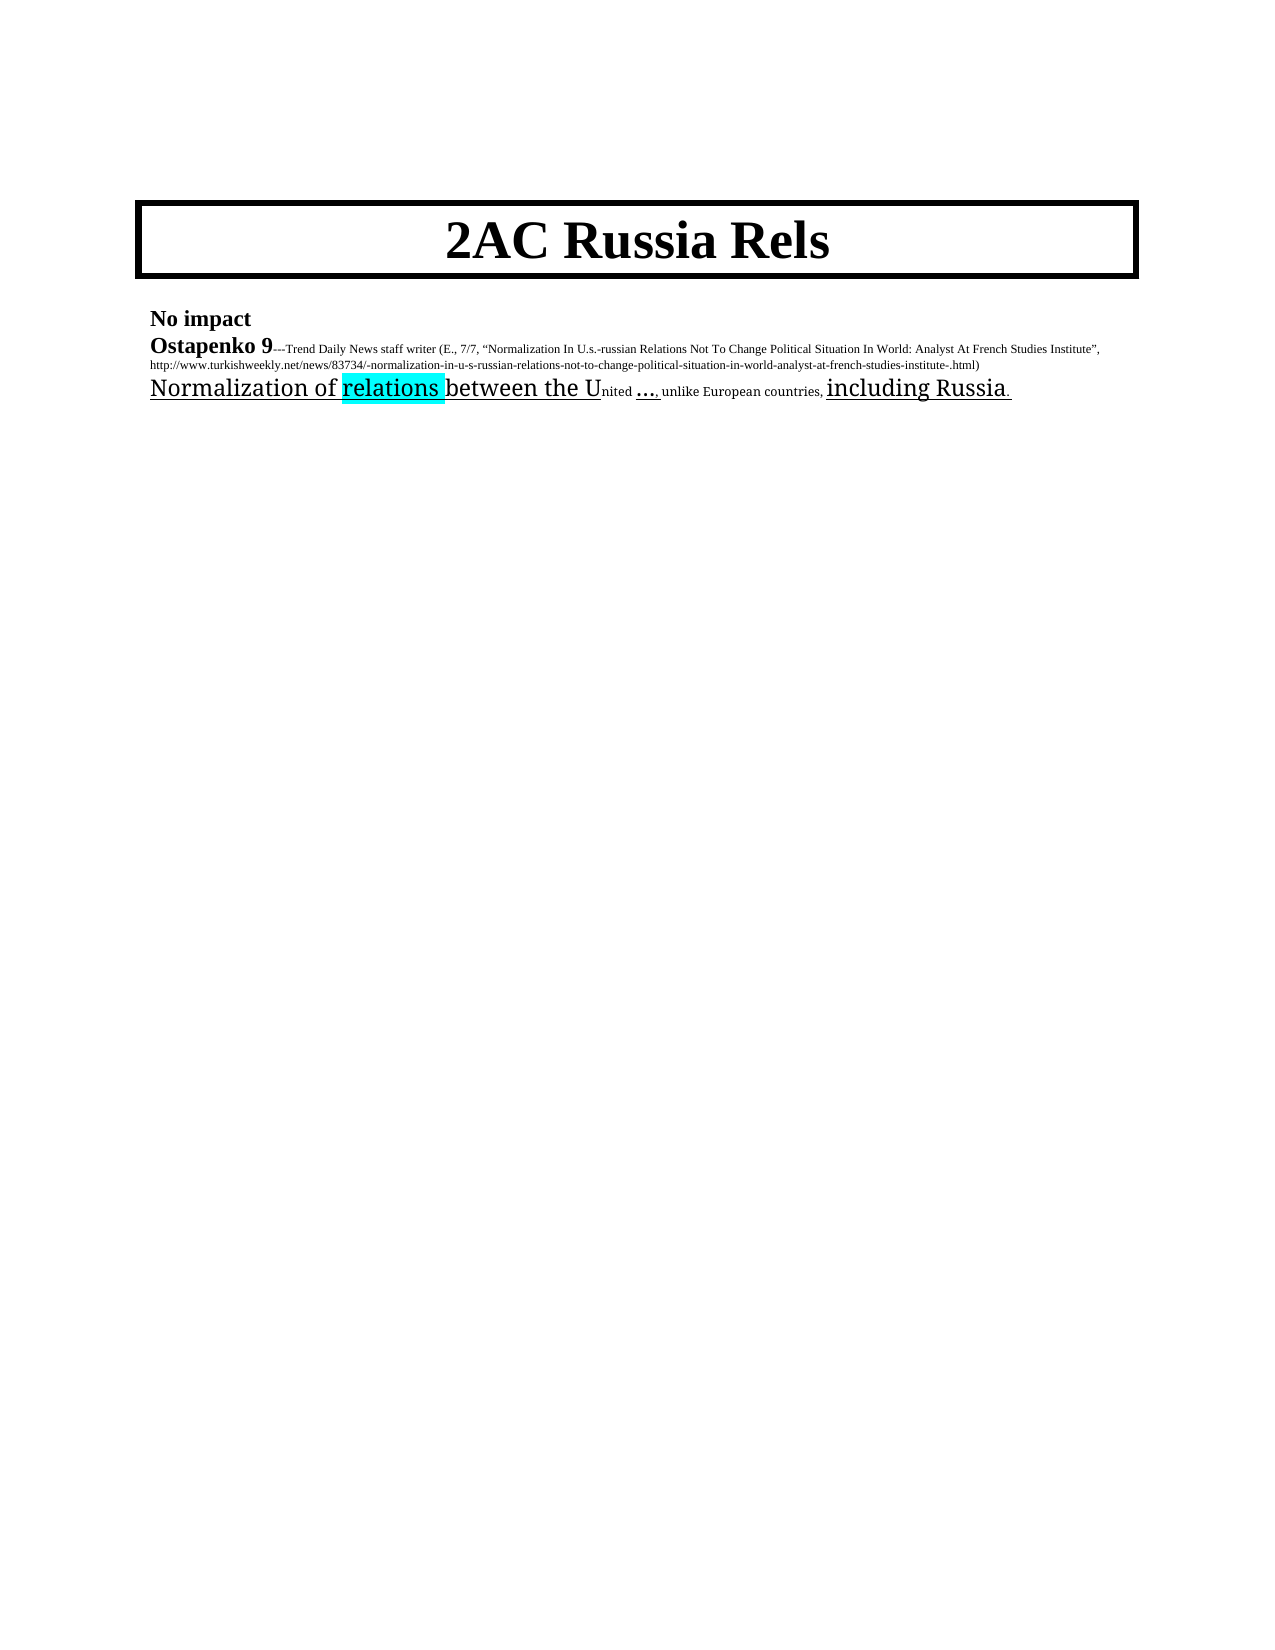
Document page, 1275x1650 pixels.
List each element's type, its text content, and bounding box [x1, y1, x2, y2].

text Normalization of relations between the United …, unlike European countries, including Russia. [150, 372, 1095, 404]
text Ostapenko 9---Trend Daily News staff writer (E., 7/7, “Normalization In U.s.-russian Relations Not To Change Political Situation In World: Analyst At French Studies Institute”, http://www.turkishweekly.net/news/83734/-normalization-in-u-s-russian-relations-not-to-change-political-situation-in-world-analyst-at-french-studies-institute-.html) [150, 332, 1125, 372]
text No impact [150, 305, 1125, 332]
subtitle 2AC Russia Rels [142, 206, 1133, 273]
